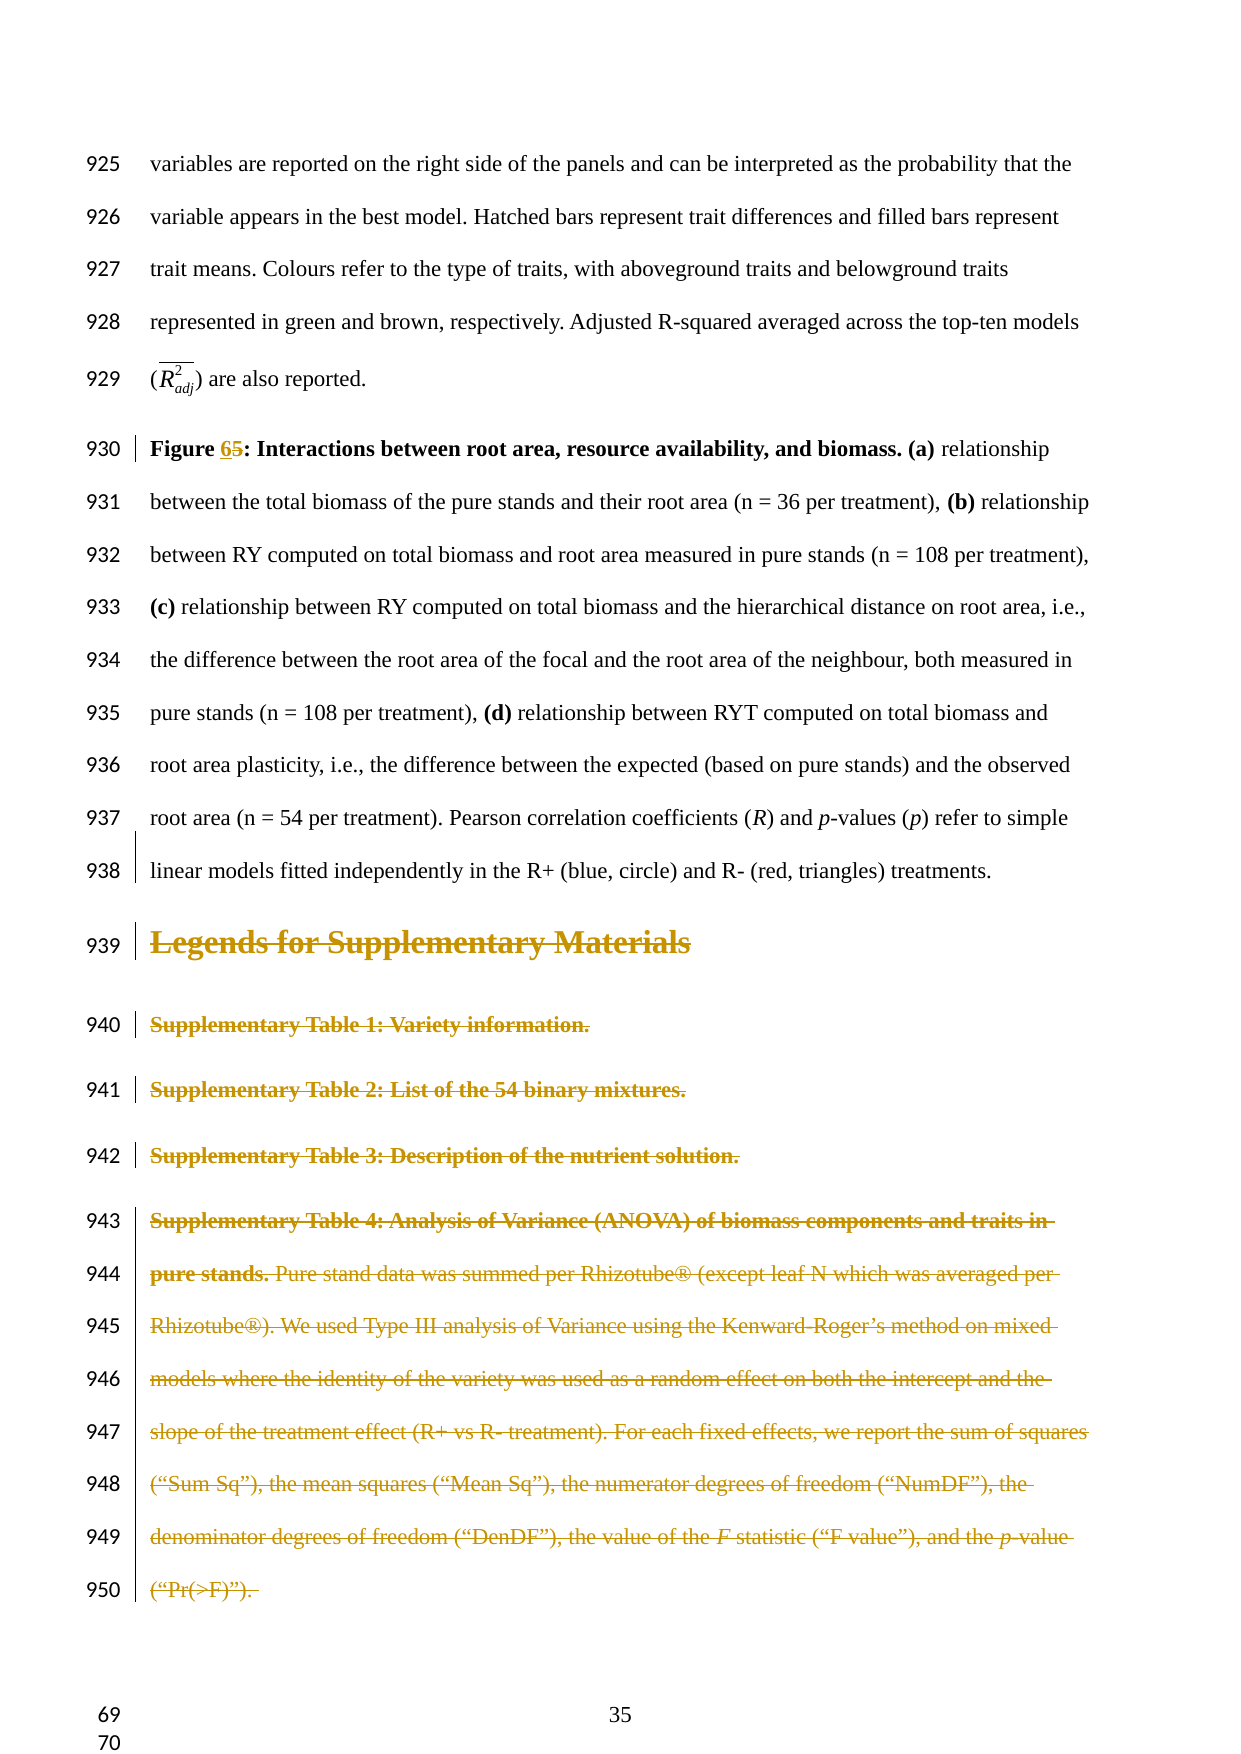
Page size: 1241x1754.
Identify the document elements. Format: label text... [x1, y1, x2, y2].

text Figure : Interactions between root area, resource availability, and biomass. (a) relationship between the total biomass of the pure stands and their root area (n = 36 per treatment), (b) relationship between RY computed on total biomass and root area measured in pure stands (n = 108 per treatment), (c) relationship between RY computed on total biomass and the hierarchical distance on root area, i.e., the difference between the root area of the focal and the root area of the neighbour, both measured in pure stands (n = 108 per treatment), (d) relationship between RYT computed on total biomass and root area plasticity, i.e., the difference between the expected (based on pure stands) and the observed root area (n = 54 per treatment). Pearson correlation coefficients (R) and p-values (p) refer to simple linear models fitted independently in the R+ (blue, circle) and R- (red, triangles) treatments. [150, 435, 1090, 883]
